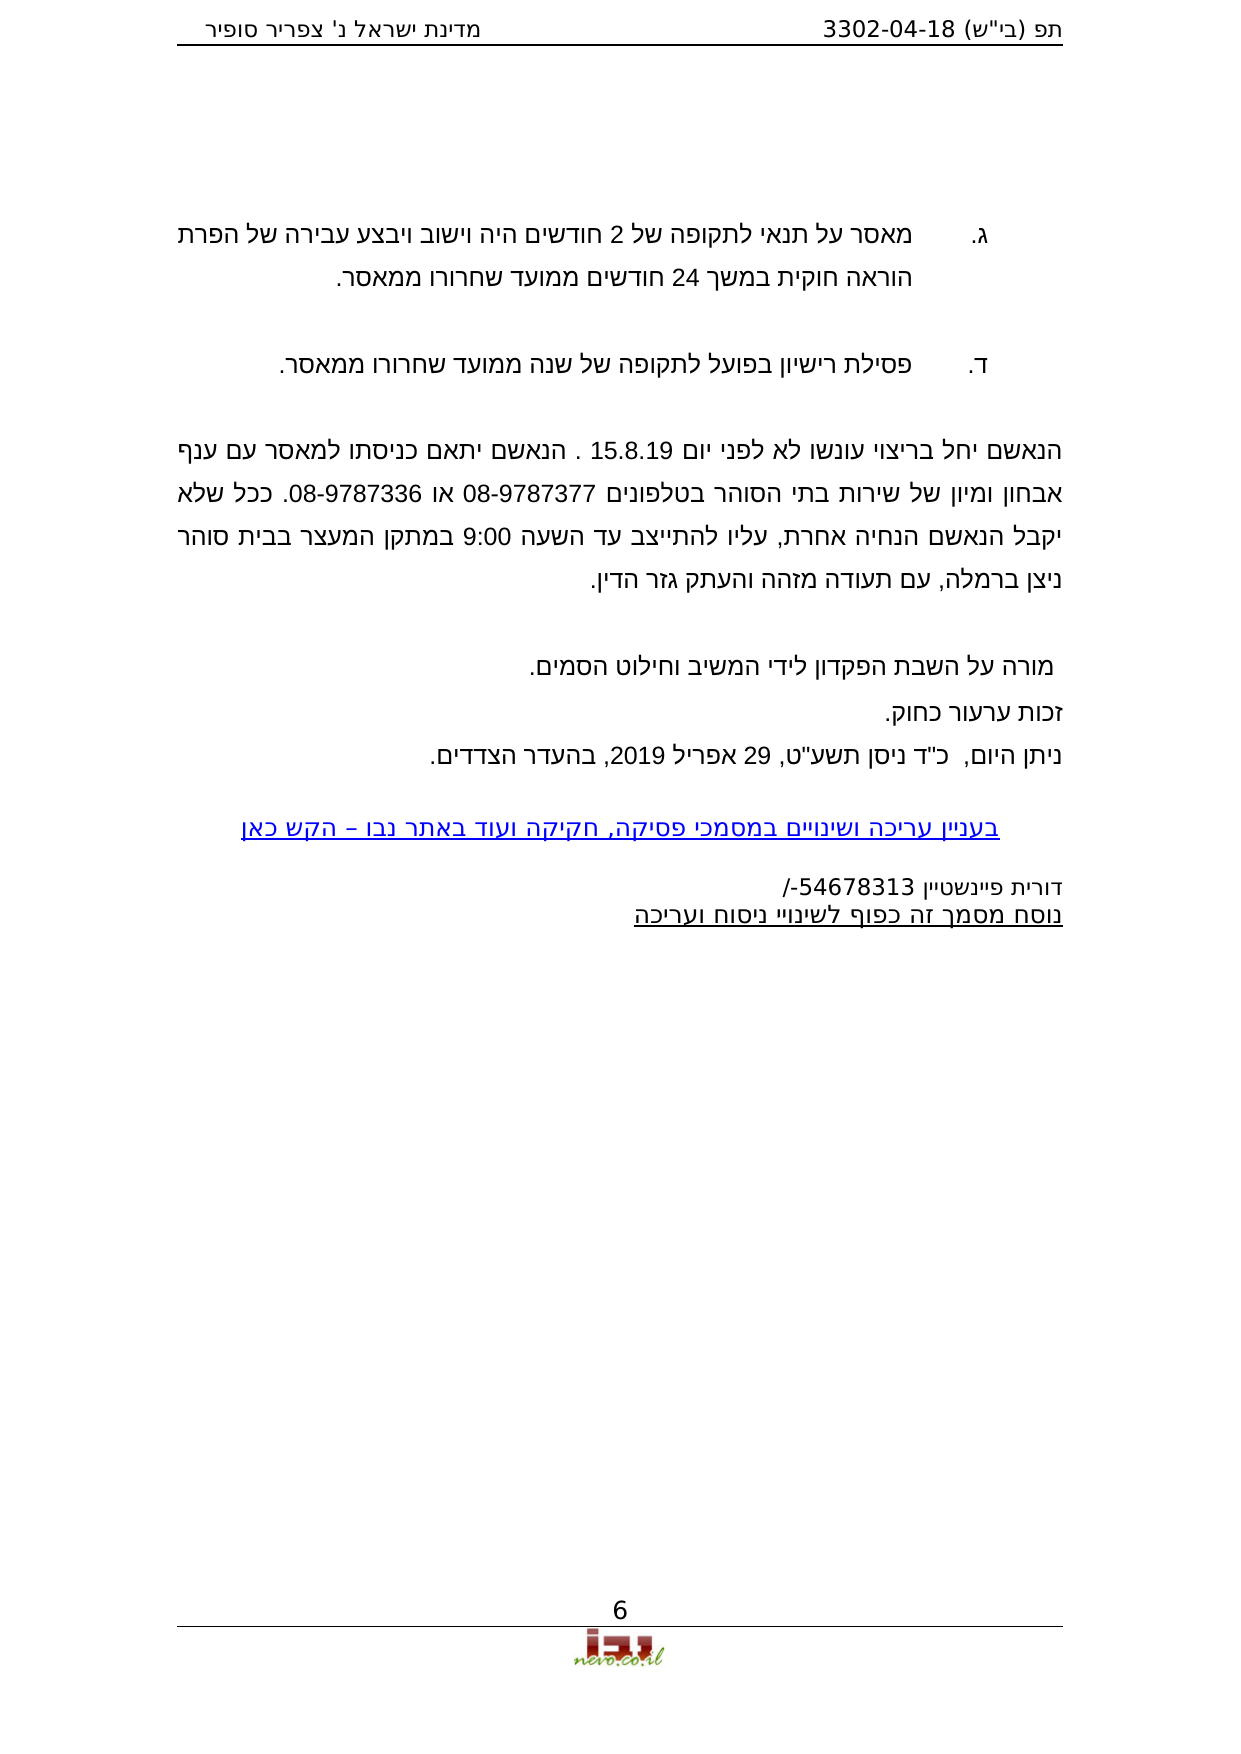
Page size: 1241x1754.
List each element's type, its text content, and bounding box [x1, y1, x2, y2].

text 5129371מורה על השבת הפקדון לידי המשיב וחילוט הסמים. [177, 652, 1063, 680]
text דורית פיינשטיין 54678313-/ [177, 874, 1063, 900]
picture [574, 1628, 666, 1667]
text הנאשם יחל בריצוי עונשו לא לפני יום 15.8.19 . הנאשם יתאם כניסתו למאסר עם ענף אבחון ומיון של שירות בתי הסוהר בטלפונים 08-9787377 או 08-9787336. ככל שלא יקבל הנאשם הנחיה אחרת, עליו להתייצב עד השעה 9:00 במתקן המעצר בבית סוהר ניצן ברמלה, עם תעודה מזהה והעתק גזר הדין. [177, 436, 1063, 594]
text זכות ערעור כחוק. [177, 698, 1063, 727]
text בעניין עריכה ושינויים במסמכי פסיקה, חקיקה ועוד באתר נבו – הקש כאן [177, 813, 1063, 842]
text ניתן היום, כ"ד ניסן תשע"ט, 29 אפריל 2019, בהעדר הצדדים. [177, 741, 1063, 770]
text ג. מאסר על תנאי לתקופה של 2 חודשים היה וישוב ויבצע עבירה של הפרת הוראה חוקית במשך 24 חודשים ממועד שחרורו ממאסר. [177, 220, 988, 292]
text נוסח מסמך זה כפוף לשינויי ניסוח ועריכה [177, 900, 1063, 929]
text ד. פסילת רישיון בפועל לתקופה של שנה ממועד שחרורו ממאסר. [177, 350, 988, 378]
